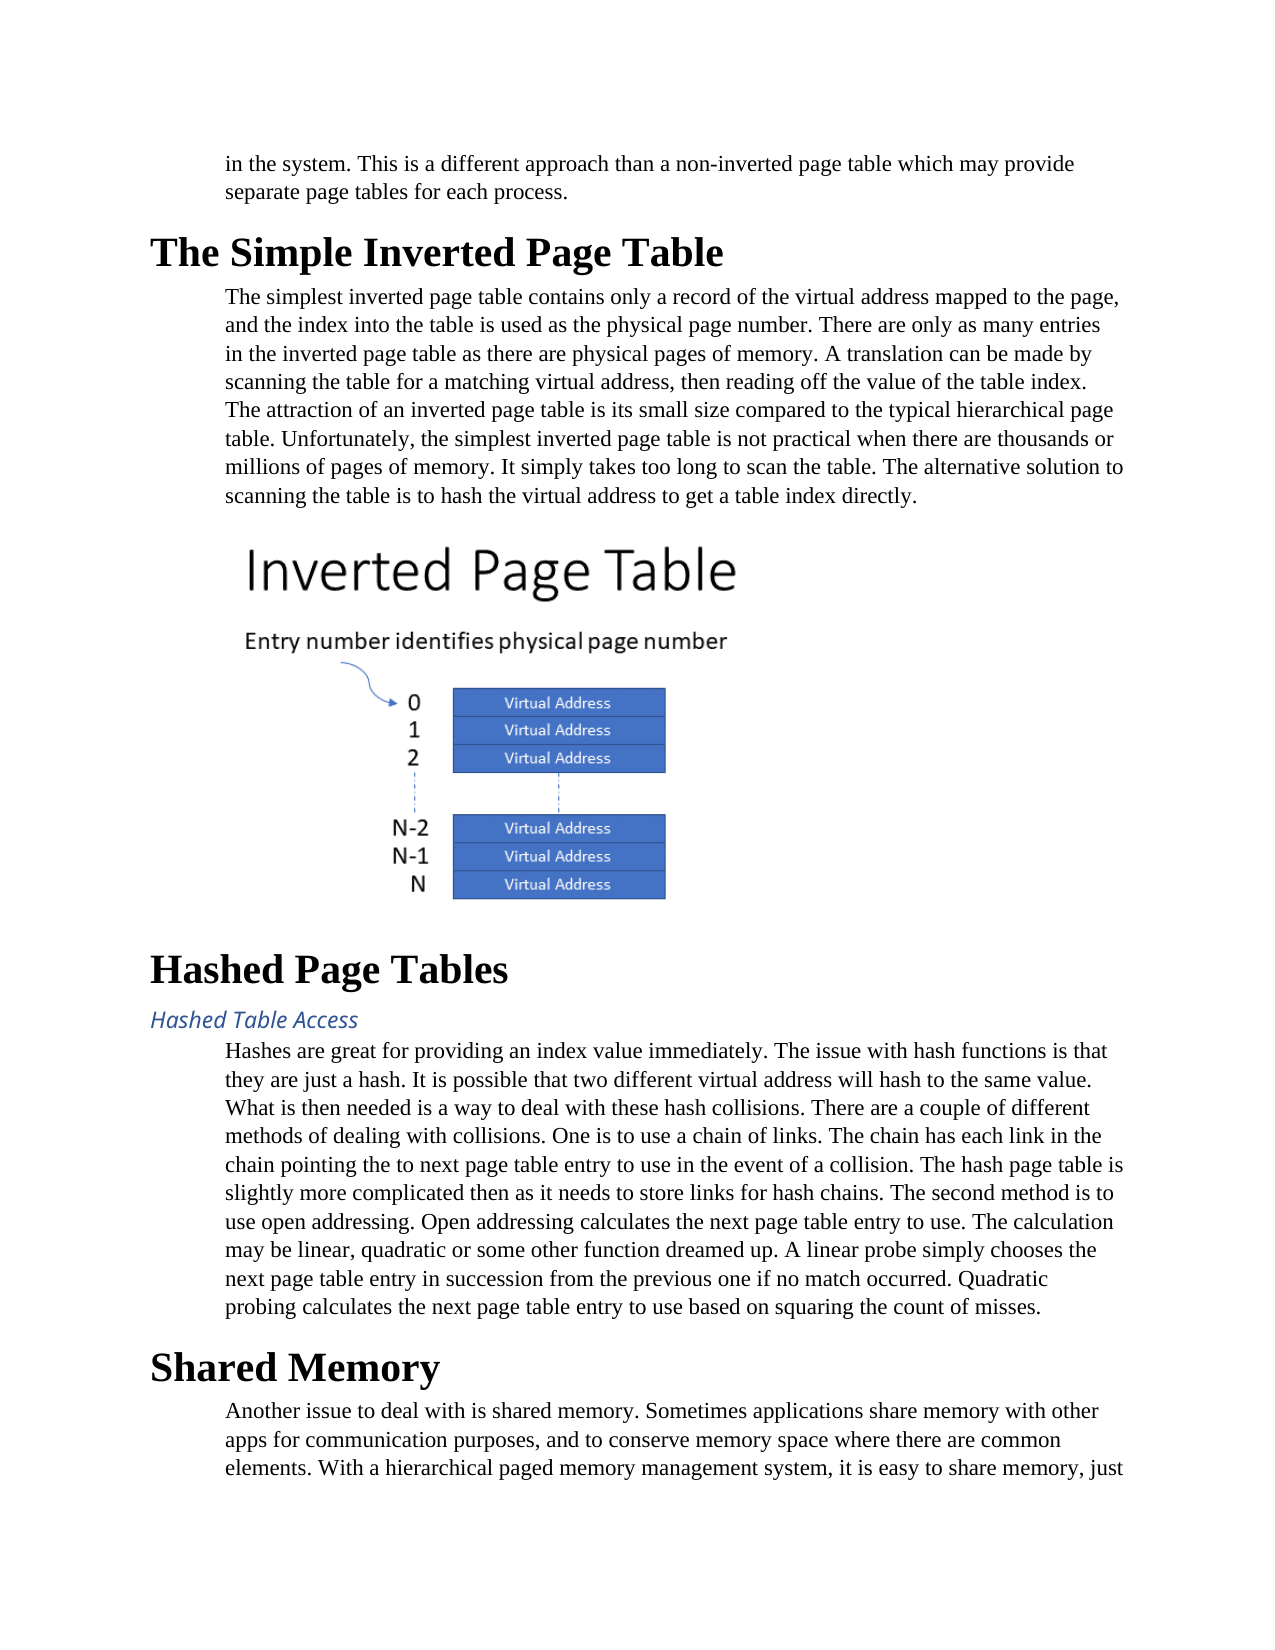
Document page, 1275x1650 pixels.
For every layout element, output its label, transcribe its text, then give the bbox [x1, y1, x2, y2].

text The simplest inverted page table contains only a record of the virtual address mapped to the page, and the index into the table is used as the physical page number. There are only as many entries in the inverted page table as there are physical pages of memory. A translation can be made by scanning the table for a matching virtual address, then reading off the value of the table index. The attraction of an inverted page table is its small size compared to the typical hierarchical page table. Unfortunately, the simplest inverted page table is not practical when there are thousands or millions of pages of memory. It simply takes too long to scan the table. The alternative solution to scanning the table is to hash the virtual address to get a table index directly. [225, 283, 1125, 508]
picture [225, 527, 770, 922]
text Hashes are great for providing an index value immediately. The issue with hash functions is that they are just a hash. It is possible that two different virtual address will hash to the same value. What is then needed is a way to deal with these hash collisions. There are a couple of different methods of dealing with collisions. One is to use a chain of links. The chain has each link in the chain pointing the to next page table entry to use in the event of a collision. The hash page table is slightly more complicated then as it needs to store links for hash chains. The second method is to use open addressing. Open addressing calculates the next page table entry to use. The calculation may be linear, quadratic or some other function dreamed up. A linear probe simply chooses the next page table entry in succession from the previous one if no match occurred. Quadratic probing calculates the next page table entry to use based on squaring the count of misses. [225, 1037, 1125, 1319]
subtitle Hashed Page Tables [150, 944, 1125, 992]
subtitle The Simple Inverted Page Table [150, 228, 1125, 276]
subtitle Hashed Table Access [150, 1003, 1125, 1035]
subtitle Shared Memory [150, 1342, 1125, 1390]
